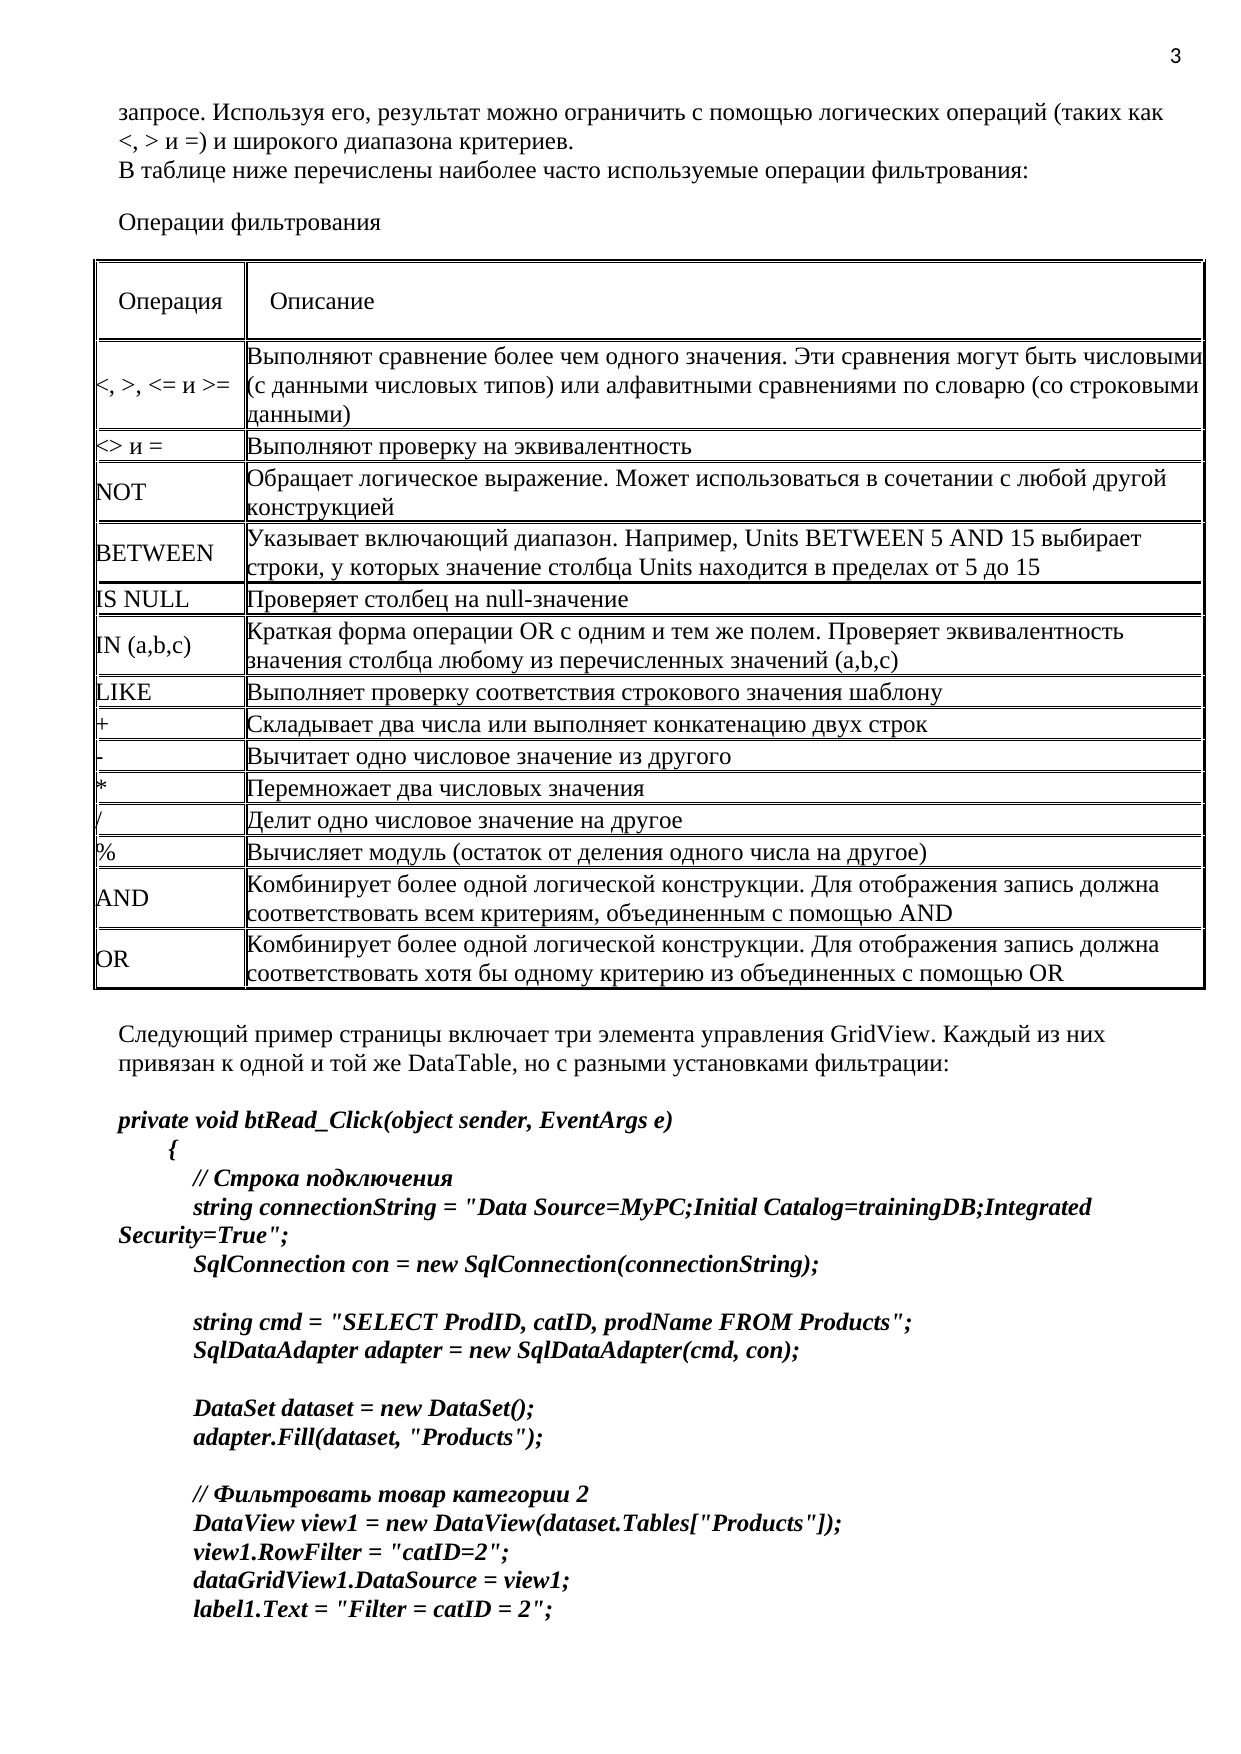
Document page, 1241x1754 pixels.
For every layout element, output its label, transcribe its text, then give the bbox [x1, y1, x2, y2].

table_header Операции фильтрования [95, 184, 1204, 259]
table_cell Обращает логическое выражение. Может использоваться в сочетании с любой другой конструкцией [248, 460, 1204, 520]
table_cell IS NULL [97, 581, 244, 613]
text dataGridView1.DataSource = view1; [118, 1565, 1181, 1594]
text DataSet dataset = new DataSet(); [118, 1393, 1181, 1422]
table_cell Операция [97, 261, 244, 338]
table_cell NOT [97, 460, 244, 520]
text DataView view1 = new DataView(dataset.Tables["Products"]); [118, 1508, 1181, 1537]
table_cell Выполняют проверку на эквивалентность [246, 428, 1204, 459]
table_cell Проверяет столбец на null-значение [248, 581, 1203, 613]
table_cell OR [97, 926, 246, 987]
table_cell * [95, 770, 246, 802]
text { [118, 1134, 1181, 1163]
text adapter.Fill(dataset, "Products"); [118, 1422, 1181, 1450]
text private void btRead_Click(object sender, EventArgs e) [118, 1105, 1181, 1134]
table_cell Выполняют сравнение более чем одного значения. Эти сравнения могут быть числовыми (с данными числовых типов) или алфавитными сравнениями по словарю (со строковыми данными) [248, 338, 1204, 428]
table_cell Перемножает два числовых значения [246, 770, 1204, 802]
table_cell LIKE [95, 674, 246, 706]
table_cell Вычитает одно числовое значение из другого [246, 738, 1204, 770]
table_cell Указывает включающий диапазон. Например, Units BETWEEN 5 AND 15 выбирает строки, у которых значение столбца Units находится в пределах от 5 до 15 [248, 520, 1204, 581]
table_cell Краткая форма операции OR с одним и тем же полем. Проверяет эквивалентность значения столбца любому из перечисленных значений (a,b,c) [248, 613, 1204, 674]
text string connectionString = "Data Source=MyPC;Initial Catalog=trainingDB;Integrated Security=True"; [118, 1192, 1181, 1249]
table_cell Комбинирует более одной логической конструкции. Для отображения запись должна соответствовать хотя бы одному критерию из объединенных с помощью OR [246, 926, 1204, 987]
table_cell Вычисляет модуль (остаток от деления одного числа на другое) [246, 834, 1204, 866]
text label1.Text = "Filter = catID = 2"; [118, 1594, 1181, 1623]
table_cell % [95, 834, 246, 866]
text SqlConnection con = new SqlConnection(connectionString); [118, 1249, 1181, 1278]
table_cell <> и = [95, 428, 246, 459]
table_cell Комбинирует более одной логической конструкции. Для отображения запись должна соответствовать всем критериям, объединенным с помощью AND [246, 866, 1204, 926]
table_cell IN (a,b,c) [97, 613, 244, 674]
text SqlDataAdapter adapter = new SqlDataAdapter(cmd, con); [118, 1335, 1181, 1364]
text Следующий пример страницы включает три элемента управления GridView. Каждый из них привязан к одной и той же DataTable, но с разными установками фильтрации: [118, 1019, 1181, 1077]
table_cell + [95, 706, 246, 738]
table_cell Складывает два числа или выполняет конкатенацию двух строк [246, 706, 1204, 738]
table_cell / [95, 802, 246, 834]
table_cell AND [95, 866, 246, 926]
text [118, 97, 1181, 155]
table_cell Описание [248, 259, 1204, 338]
text В таблице ниже перечислены наиболее часто используемые операции фильтрования: [118, 155, 1181, 184]
text // Строка подключения [118, 1163, 1181, 1192]
table_cell BETWEEN [97, 520, 244, 581]
table_cell <, >, <= и >= [97, 338, 244, 428]
table_cell - [95, 738, 246, 770]
text // Фильтровать товар категории 2 [118, 1479, 1181, 1508]
table_cell Делит одно числовое значение на другое [246, 802, 1204, 834]
table_cell Выполняет проверку соответствия строкового значения шаблону [246, 674, 1204, 706]
text string cmd = "SELECT ProdID, catID, prodName FROM Products"; [118, 1307, 1181, 1335]
text view1.RowFilter = "catID=2"; [118, 1537, 1181, 1565]
